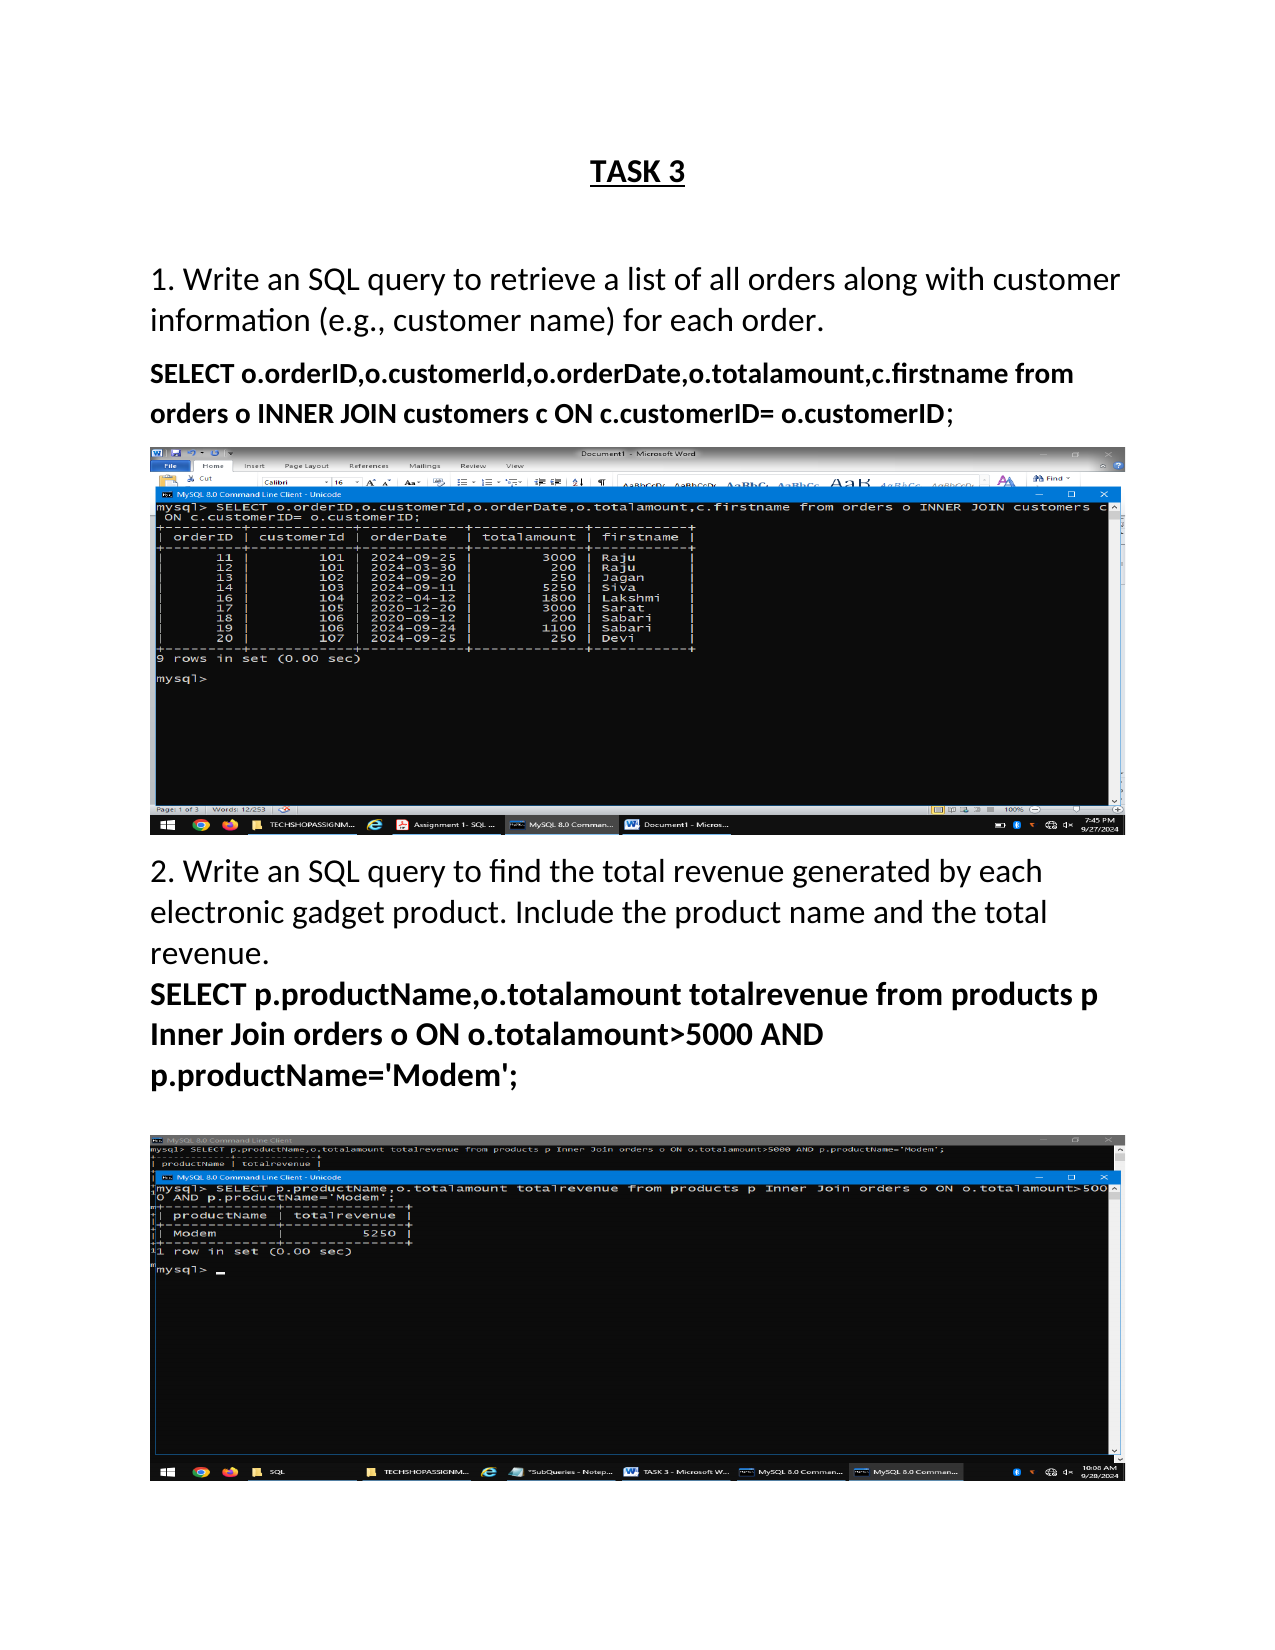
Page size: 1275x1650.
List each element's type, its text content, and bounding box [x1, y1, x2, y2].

picture [150, 1135, 1125, 1481]
text SELECT p.productName,o.totalamount totalrevenue from products p Inner Join orders o ON o.totalamount>5000 AND p.productName='Modem'; [150, 973, 1125, 1095]
text 2. Write an SQL query to find the total revenue generated by each electronic gadget product. Include the product name and the total revenue. [150, 851, 1125, 973]
text 1. Write an SQL query to retrieve a list of all orders along with customer information (e.g., customer name) for each order. [150, 258, 1125, 340]
text SELECT o.orderID,o.customerId,o.orderDate,o.totalamount,c.firstname from orders o INNER JOIN customers c ON c.customerID= o.customerID; [150, 355, 1125, 432]
text TASK 3 [150, 150, 1125, 191]
picture [150, 447, 1125, 835]
